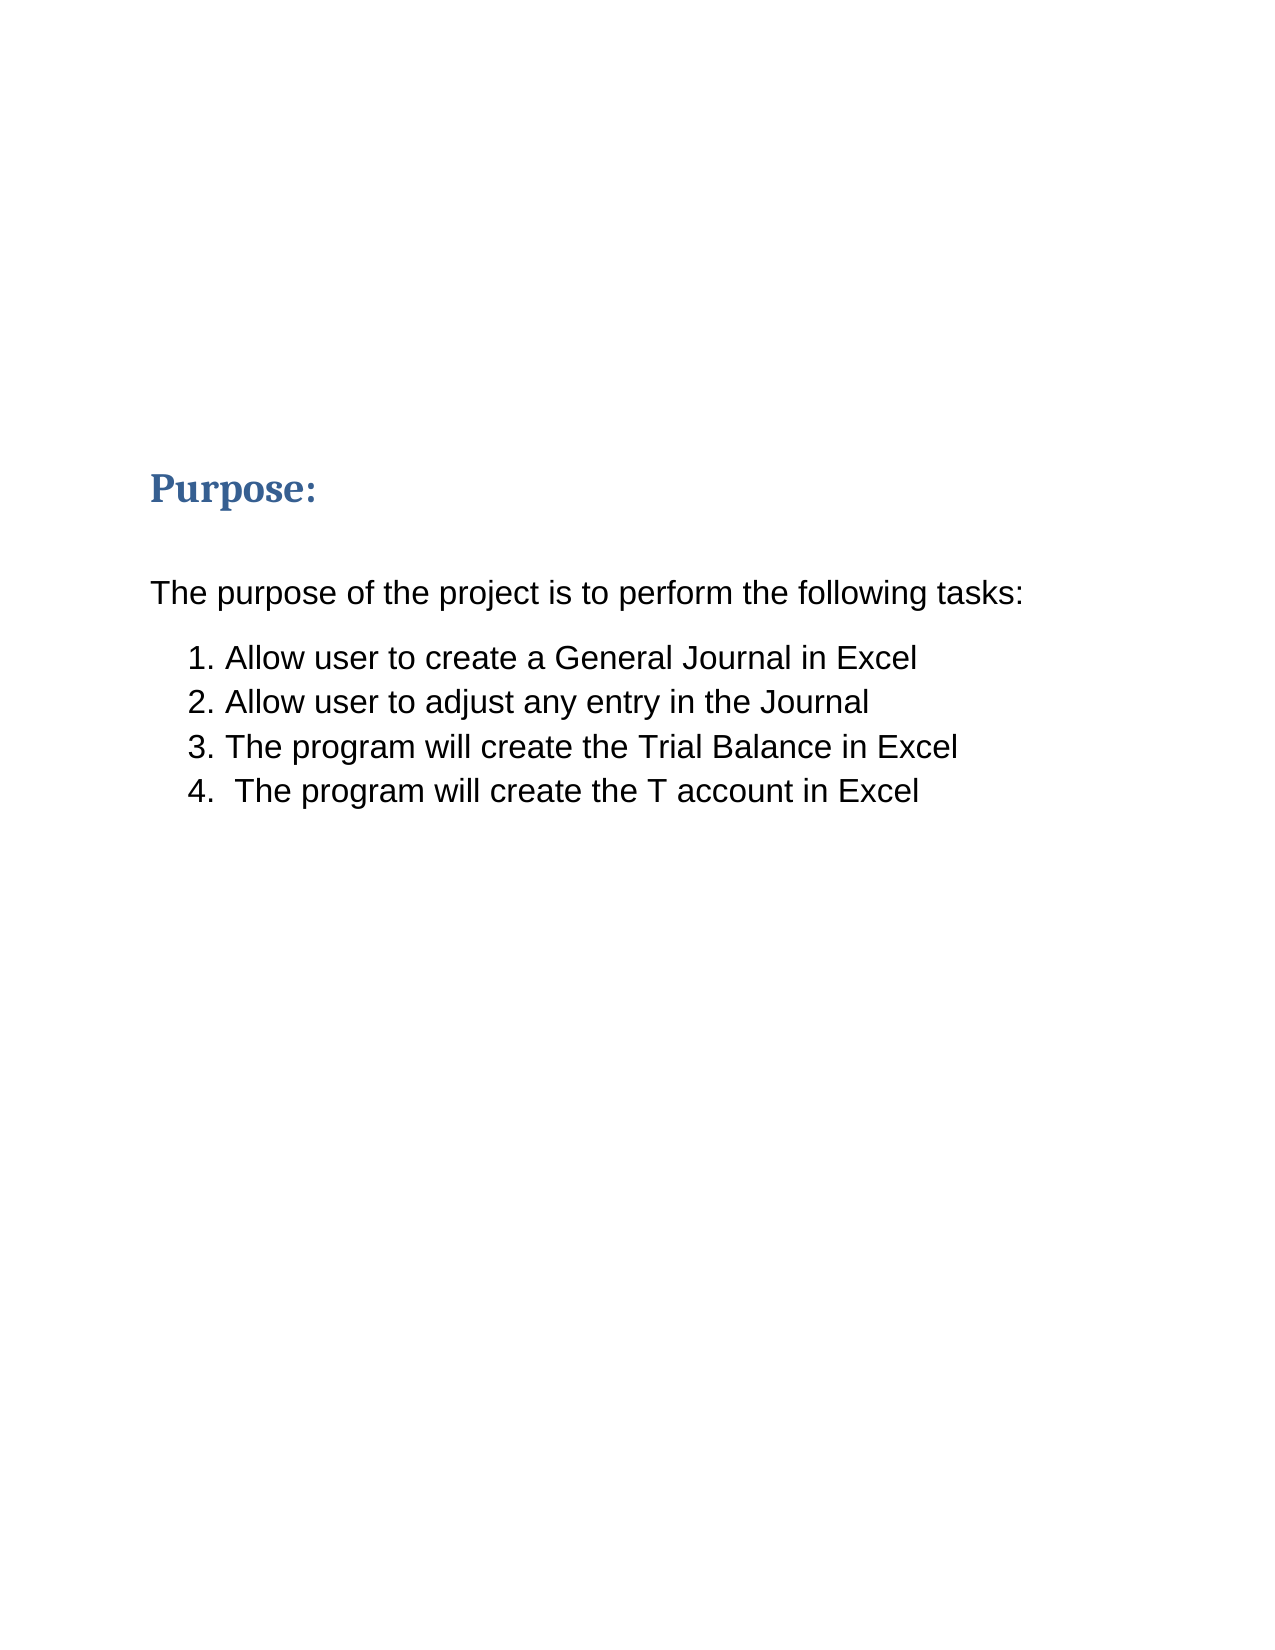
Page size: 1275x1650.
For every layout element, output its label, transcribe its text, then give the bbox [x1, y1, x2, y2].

list Allow user to create a General Journal in Excel [187, 638, 1125, 677]
list Allow user to adjust any entry in the Journal [187, 683, 1125, 721]
subtitle Purpose: [150, 465, 1125, 513]
list The program will create the Trial Balance in Excel [187, 727, 1125, 765]
list The program will create the T account in Excel [187, 771, 1125, 809]
text The purpose of the project is to perform the following tasks: [150, 573, 1125, 612]
